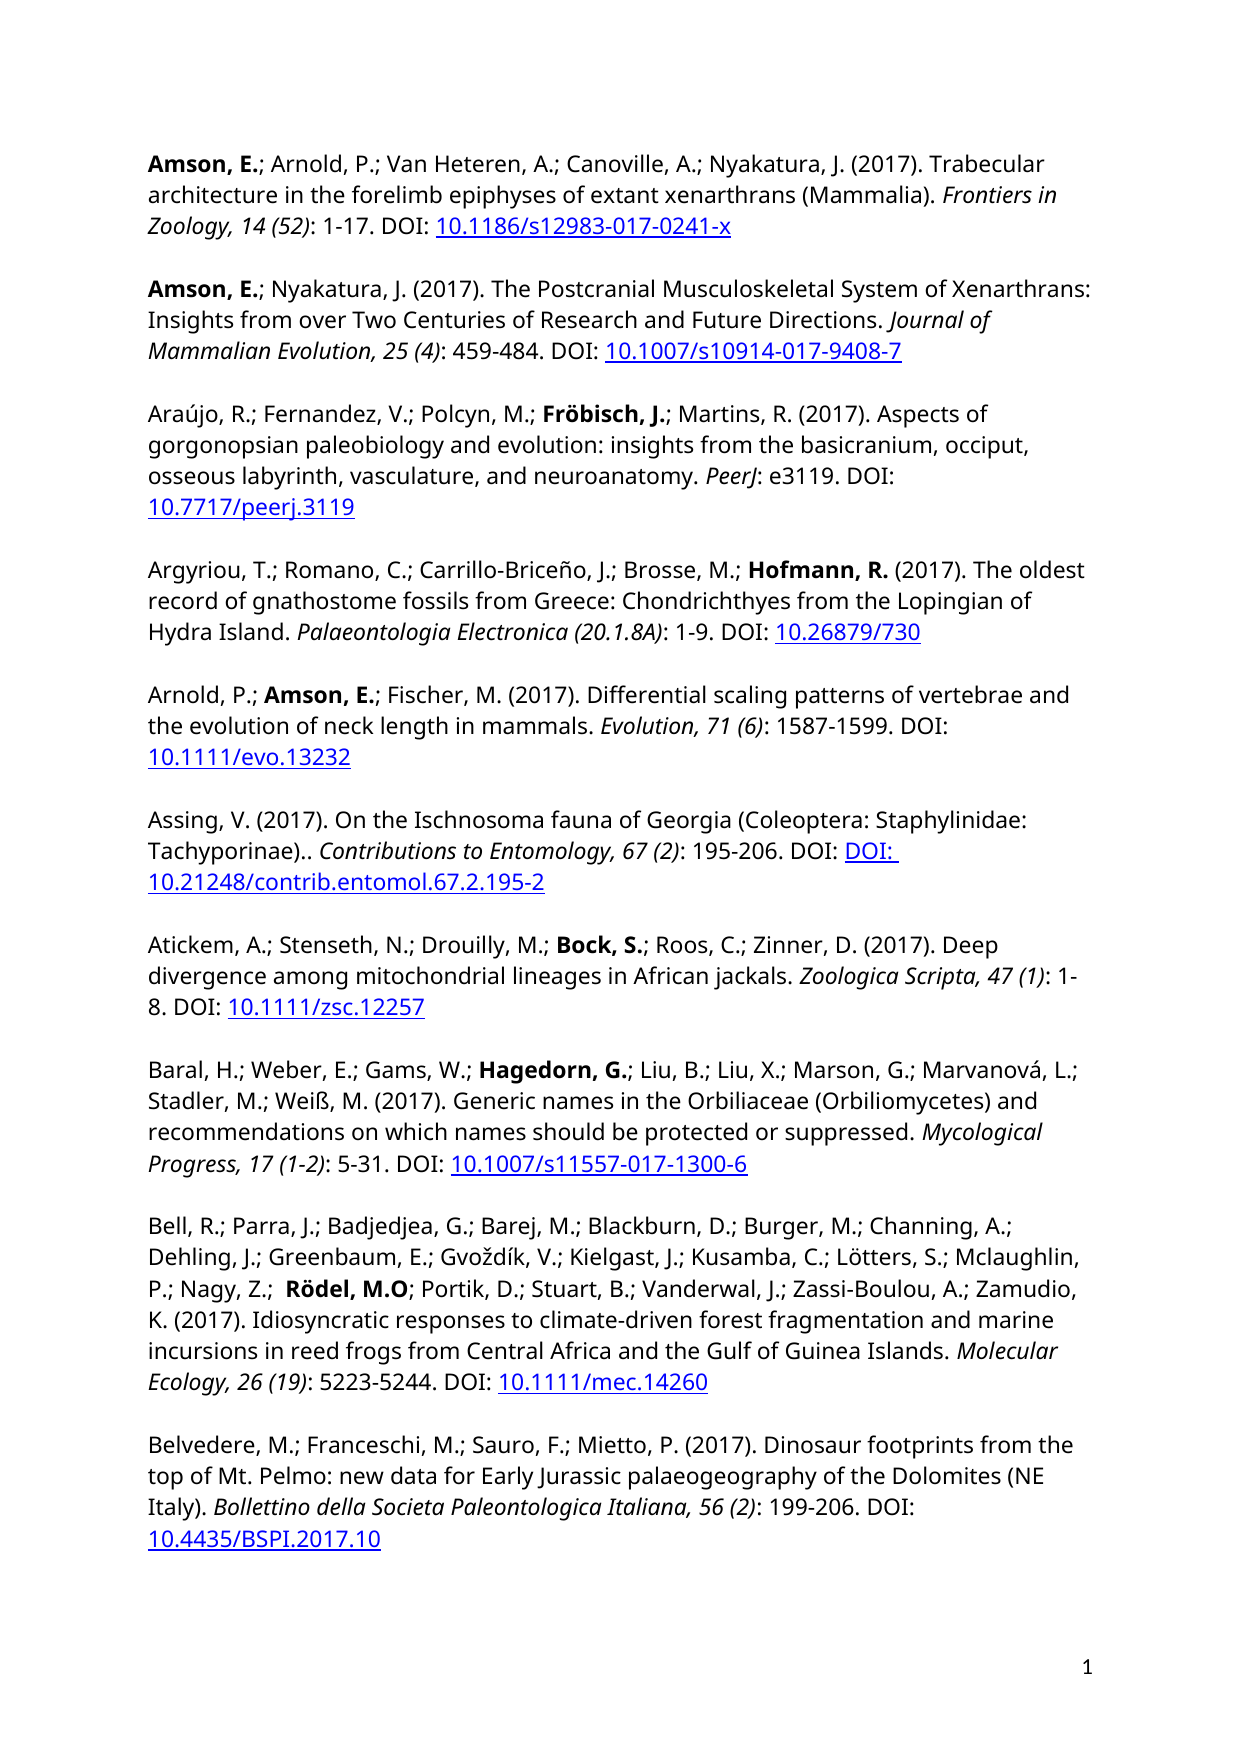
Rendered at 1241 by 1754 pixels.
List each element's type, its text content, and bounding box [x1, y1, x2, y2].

text Baral, H.; Weber, E.; Gams, W.; Hagedorn, G.; Liu, B.; Liu, X.; Marson, G.; Marvanová, L.; Stadler, M.; Weiß, M. (2017). Generic names in the Orbiliaceae (Orbiliomycetes) and recommendations on which names should be protected or suppressed. Mycological Progress, 17 (1-2): 5-31. DOI: 10.1007/s11557-017-1300-6 [148, 1054, 1093, 1179]
text Araújo, R.; Fernandez, V.; Polcyn, M.; Fröbisch, J.; Martins, R. (2017). Aspects of gorgonopsian paleobiology and evolution: insights from the basicranium, occiput, osseous labyrinth, vasculature, and neuroanatomy. PeerJ: e3119. DOI: 10.7717/peerj.3119 [148, 398, 1093, 523]
text Amson, E.; Nyakatura, J. (2017). The Postcranial Musculoskeletal System of Xenarthrans: Insights from over Two Centuries of Research and Future Directions. Journal of Mammalian Evolution, 25 (4): 459-484. DOI: 10.1007/s10914-017-9408-7 [148, 273, 1093, 366]
text Amson, E.; Arnold, P.; Van Heteren, A.; Canoville, A.; Nyakatura, J. (2017). Trabecular architecture in the forelimb epiphyses of extant xenarthrans (Mammalia). Frontiers in Zoology, 14 (52): 1-17. DOI: 10.1186/s12983-017-0241-x [148, 148, 1093, 241]
text Assing, V. (2017). On the Ischnosoma fauna of Georgia (Coleoptera: Staphylinidae: Tachyporinae).. Contributions to Entomology, 67 (2): 195-206. DOI: DOI: 10.21248/contrib.entomol.67.2.195-2 [148, 804, 1093, 898]
text Bell, R.; Parra, J.; Badjedjea, G.; Barej, M.; Blackburn, D.; Burger, M.; Channing, A.; Dehling, J.; Greenbaum, E.; Gvoždík, V.; Kielgast, J.; Kusamba, C.; Lötters, S.; Mclaughlin, P.; Nagy, Z.; Rödel, M.O; Portik, D.; Stuart, B.; Vanderwal, J.; Zassi-Boulou, A.; Zamudio, K. (2017). Idiosyncratic responses to climate-driven forest fragmentation and marine incursions in reed frogs from Central Africa and the Gulf of Guinea Islands. Molecular Ecology, 26 (19): 5223-5244. DOI: 10.1111/mec.14260 [148, 1210, 1093, 1398]
text Argyriou, T.; Romano, C.; Carrillo-Briceño, J.; Brosse, M.; Hofmann, R. (2017). The oldest record of gnathostome fossils from Greece: Chondrichthyes from the Lopingian of Hydra Island. Palaeontologia Electronica (20.1.8A): 1-9. DOI: 10.26879/730 [148, 554, 1093, 648]
text Arnold, P.; Amson, E.; Fischer, M. (2017). Differential scaling patterns of vertebrae and the evolution of neck length in mammals. Evolution, 71 (6): 1587-1599. DOI: 10.1111/evo.13232 [148, 679, 1093, 773]
text Atickem, A.; Stenseth, N.; Drouilly, M.; Bock, S.; Roos, C.; Zinner, D. (2017). Deep divergence among mitochondrial lineages in African jackals. Zoologica Scripta, 47 (1): 1-8. DOI: 10.1111/zsc.12257 [148, 929, 1093, 1023]
